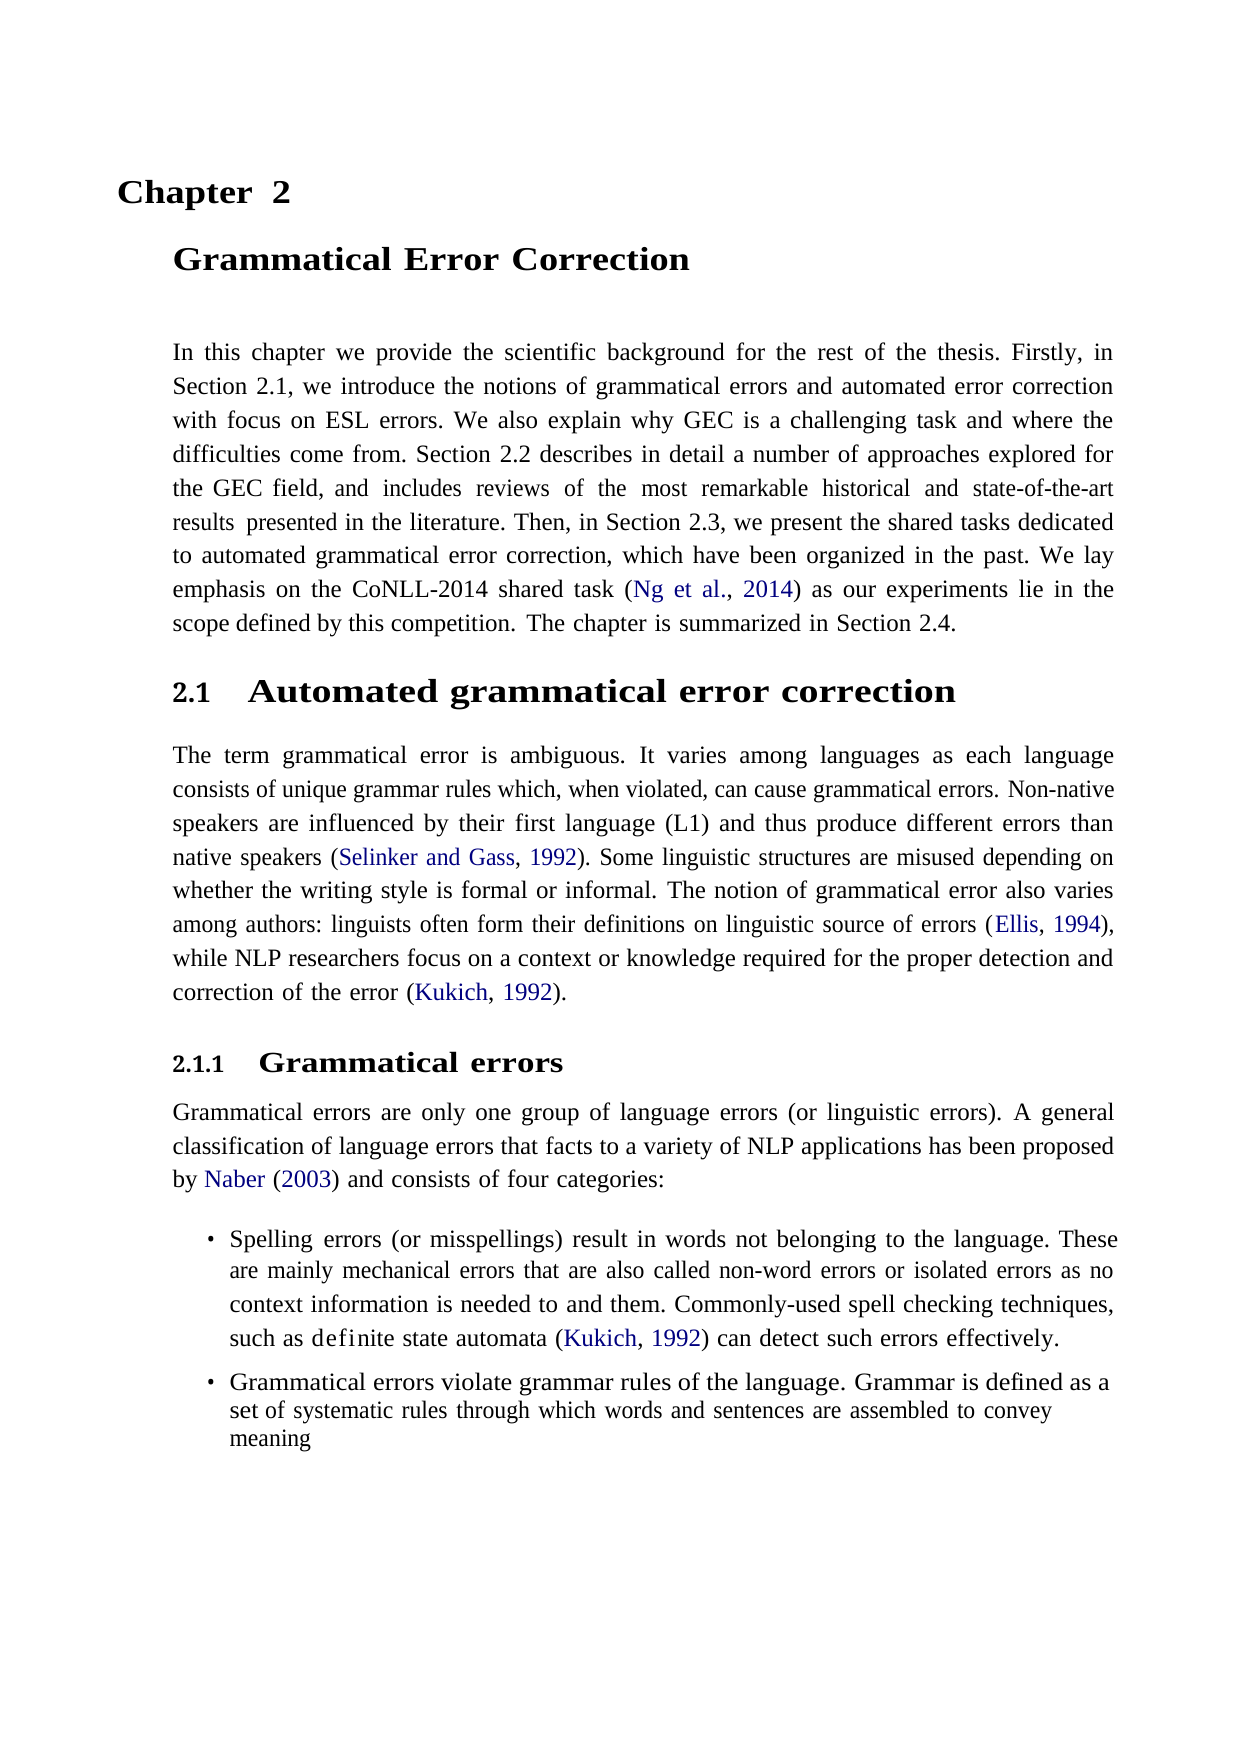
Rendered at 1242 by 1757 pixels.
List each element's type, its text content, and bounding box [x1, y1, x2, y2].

list Spelling errors (or misspellings) result in words not belonging to the language. These [206, 1214, 1152, 1255]
list Grammatical errors [172, 1045, 1152, 1079]
text The term grammatical error is ambiguous. It varies among languages as each language consists of unique grammar rules which, when violated, can cause grammatical errors. Non-native speakers are influenced by their first language (L1) and thus produce different errors than native speakers (Selinker and Gass, 1992). Some linguistic structures are misused depending on whether the writing style is formal or informal. The notion of grammatical error also varies among authors: linguists often form their definitions on linguistic source of errors (Ellis, 1994), while NLP researchers focus on a context or knowledge required for the proper detection and correction of the error (Kukich, 1992). [172, 740, 1114, 1006]
text In this chapter we provide the scientific background for the rest of the thesis. Firstly, in Section 2.1, we introduce the notions of grammatical errors and automated error correction with focus on ESL errors. We also explain why GEC is a challenging task and where the difficulties come from. Section 2.2 describes in detail a number of approaches explored for the GEC field, and includes reviews of the most remarkable historical and state-of-the-art results presented in the literature. Then, in Section 2.3, we present the shared tasks dedicated to automated grammatical error correction, which have been organized in the past. We lay emphasis on the CoNLL-2014 shared task (Ng et al., 2014) as our experiments lie in the scope defined by this competition. The chapter is summarized in Section 2.4. [172, 337, 1114, 637]
text Grammatical errors are only one group of language errors (or linguistic errors). A general classification of language errors that facts to a variety of NLP applications has been proposed by Naber (2003) and consists of four categories: [172, 1097, 1114, 1193]
list Grammatical errors violate grammar rules of the language. Grammar is defined as a set of systematic rules through which words and sentences are assembled to convey meaning [206, 1367, 1114, 1452]
text are mainly mechanical errors that are also called non-word errors or isolated errors as no context information is needed to and them. Commonly-used spell checking techniques, such as definite state automata (Kukich, 1992) can detect such errors effectively. [229, 1255, 1114, 1352]
subtitle Grammatical Error Correction [172, 240, 1152, 278]
text Chapter 2 [117, 172, 1152, 210]
subtitle Automated grammatical error correction [172, 672, 1152, 711]
